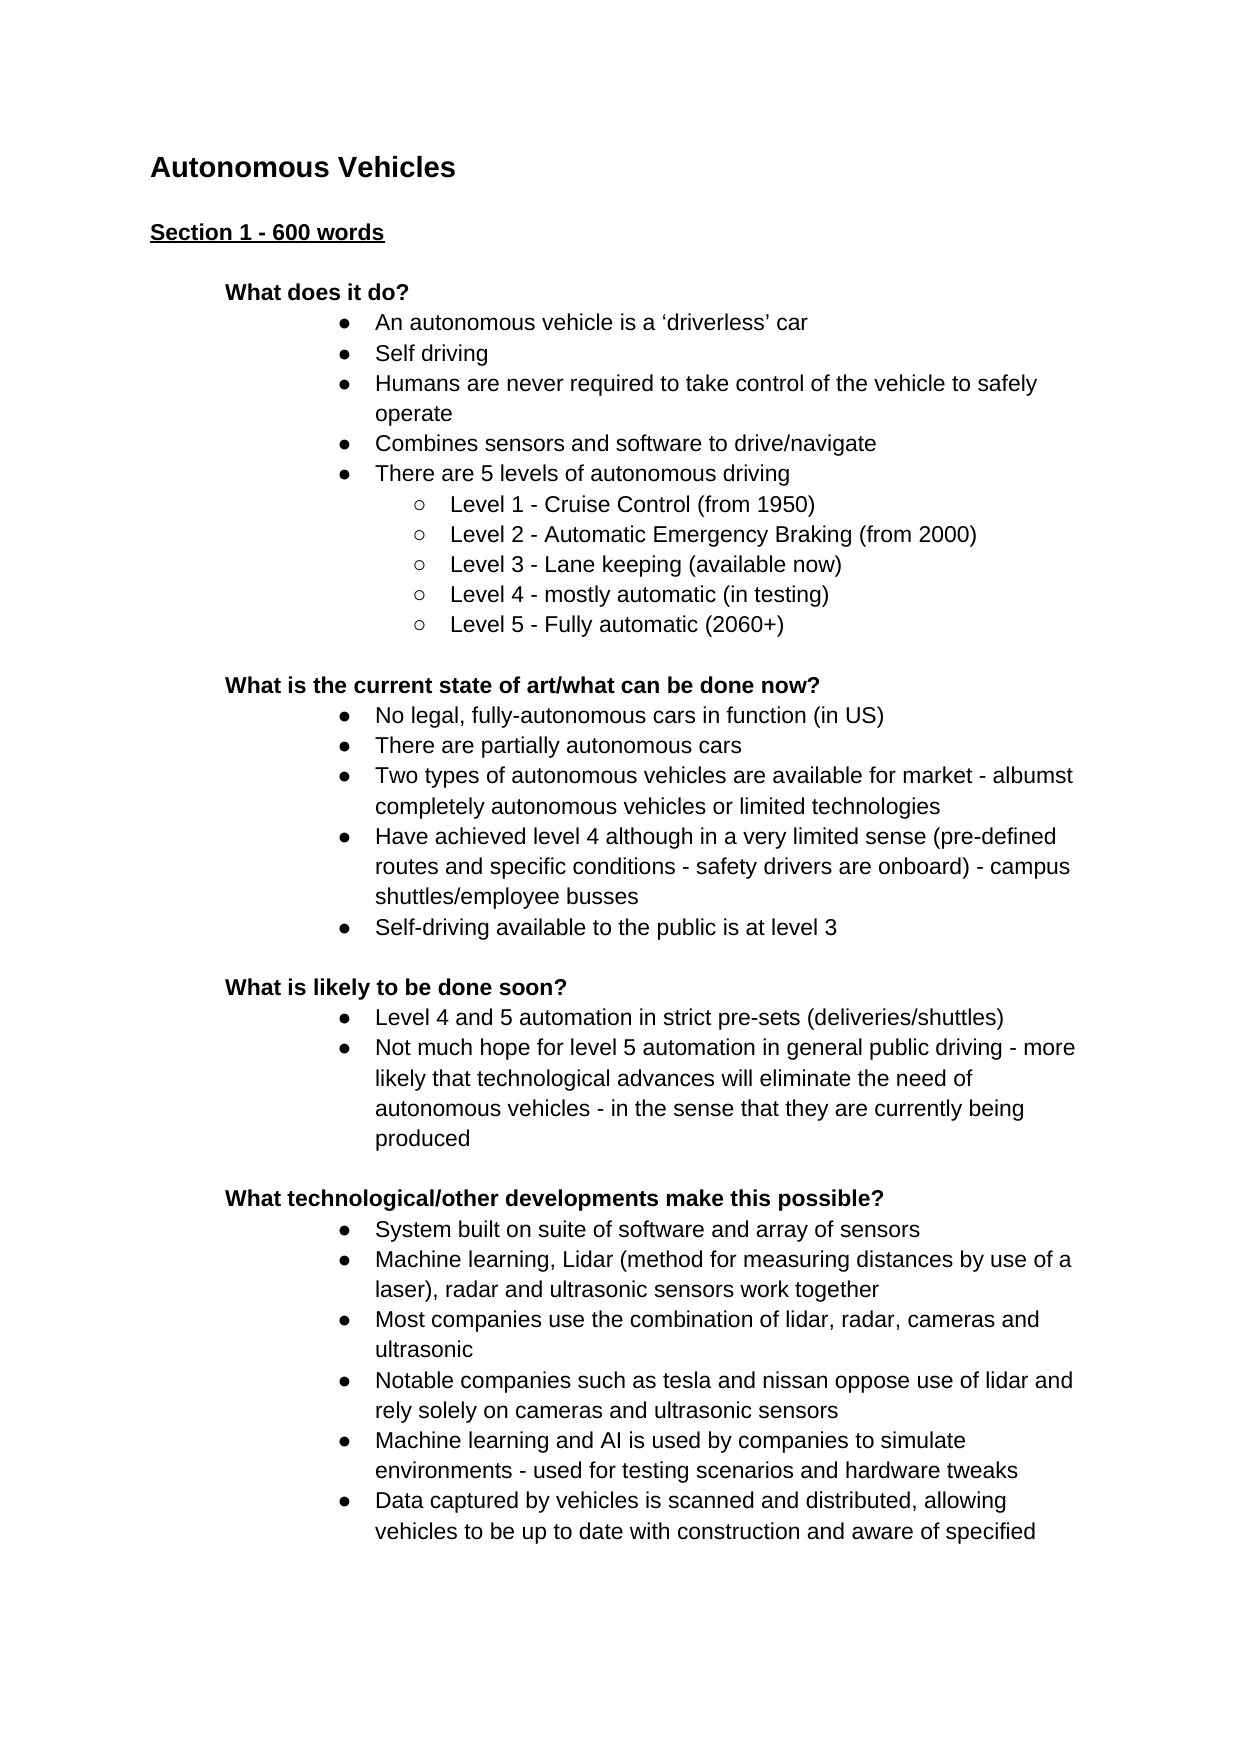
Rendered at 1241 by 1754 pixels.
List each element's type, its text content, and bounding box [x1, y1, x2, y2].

list Level 4 - mostly automatic (in testing) [412, 581, 1090, 608]
list No legal, fully-autonomous cars in function (in US) [337, 702, 1090, 728]
list Level 5 - Fully automatic (2060+) [412, 611, 1090, 638]
text What does it do? [150, 279, 1090, 306]
text What technological/other developments make this possible? [150, 1185, 1090, 1212]
list Level 4 and 5 automation in strict pre-sets (deliveries/shuttles) [337, 1004, 1090, 1031]
list Self-driving available to the public is at level 3 [337, 913, 1090, 940]
list There are partially autonomous cars [337, 732, 1090, 759]
text What is the current state of art/what can be done now? [150, 672, 1090, 698]
list Machine learning and AI is used by companies to simulate environments - used for testing scenarios and hardware tweaks [337, 1427, 1090, 1484]
list Level 2 - Automatic Emergency Braking (from 2000) [412, 521, 1090, 547]
list Humans are never required to take control of the vehicle to safely operate [337, 370, 1090, 426]
list System built on suite of software and array of sensors [337, 1216, 1090, 1242]
list Machine learning, Lidar (method for measuring distances by use of a laser), radar and ultrasonic sensors work together [337, 1246, 1090, 1302]
text Autonomous Vehicles [150, 150, 1090, 183]
list Have achieved level 4 although in a very limited sense (pre-defined routes and specific conditions - safety drivers are onboard) - campus shuttles/employee busses [337, 823, 1090, 910]
list Notable companies such as tesla and nissan oppose use of lidar and rely solely on cameras and ultrasonic sensors [337, 1367, 1090, 1423]
text What is likely to be done soon? [150, 974, 1090, 1000]
text Section 1 - 600 words [150, 219, 1090, 245]
list Level 1 - Cruise Control (from 1950) [412, 491, 1090, 517]
list Most companies use the combination of lidar, radar, cameras and ultrasonic [337, 1306, 1090, 1363]
list An autonomous vehicle is a ‘driverless’ car [337, 309, 1090, 336]
list Combines sensors and software to drive/navigate [337, 430, 1090, 457]
list Not much hope for level 5 automation in general public driving - more likely that technological advances will eliminate the need of autonomous vehicles - in the sense that they are currently being produced [337, 1034, 1090, 1151]
list Two types of autonomous vehicles are available for market - albumst completely autonomous vehicles or limited technologies [337, 762, 1090, 819]
list Level 3 - Lane keeping (available now) [412, 551, 1090, 577]
list Self driving [337, 339, 1090, 366]
list There are 5 levels of autonomous driving [337, 460, 1090, 487]
